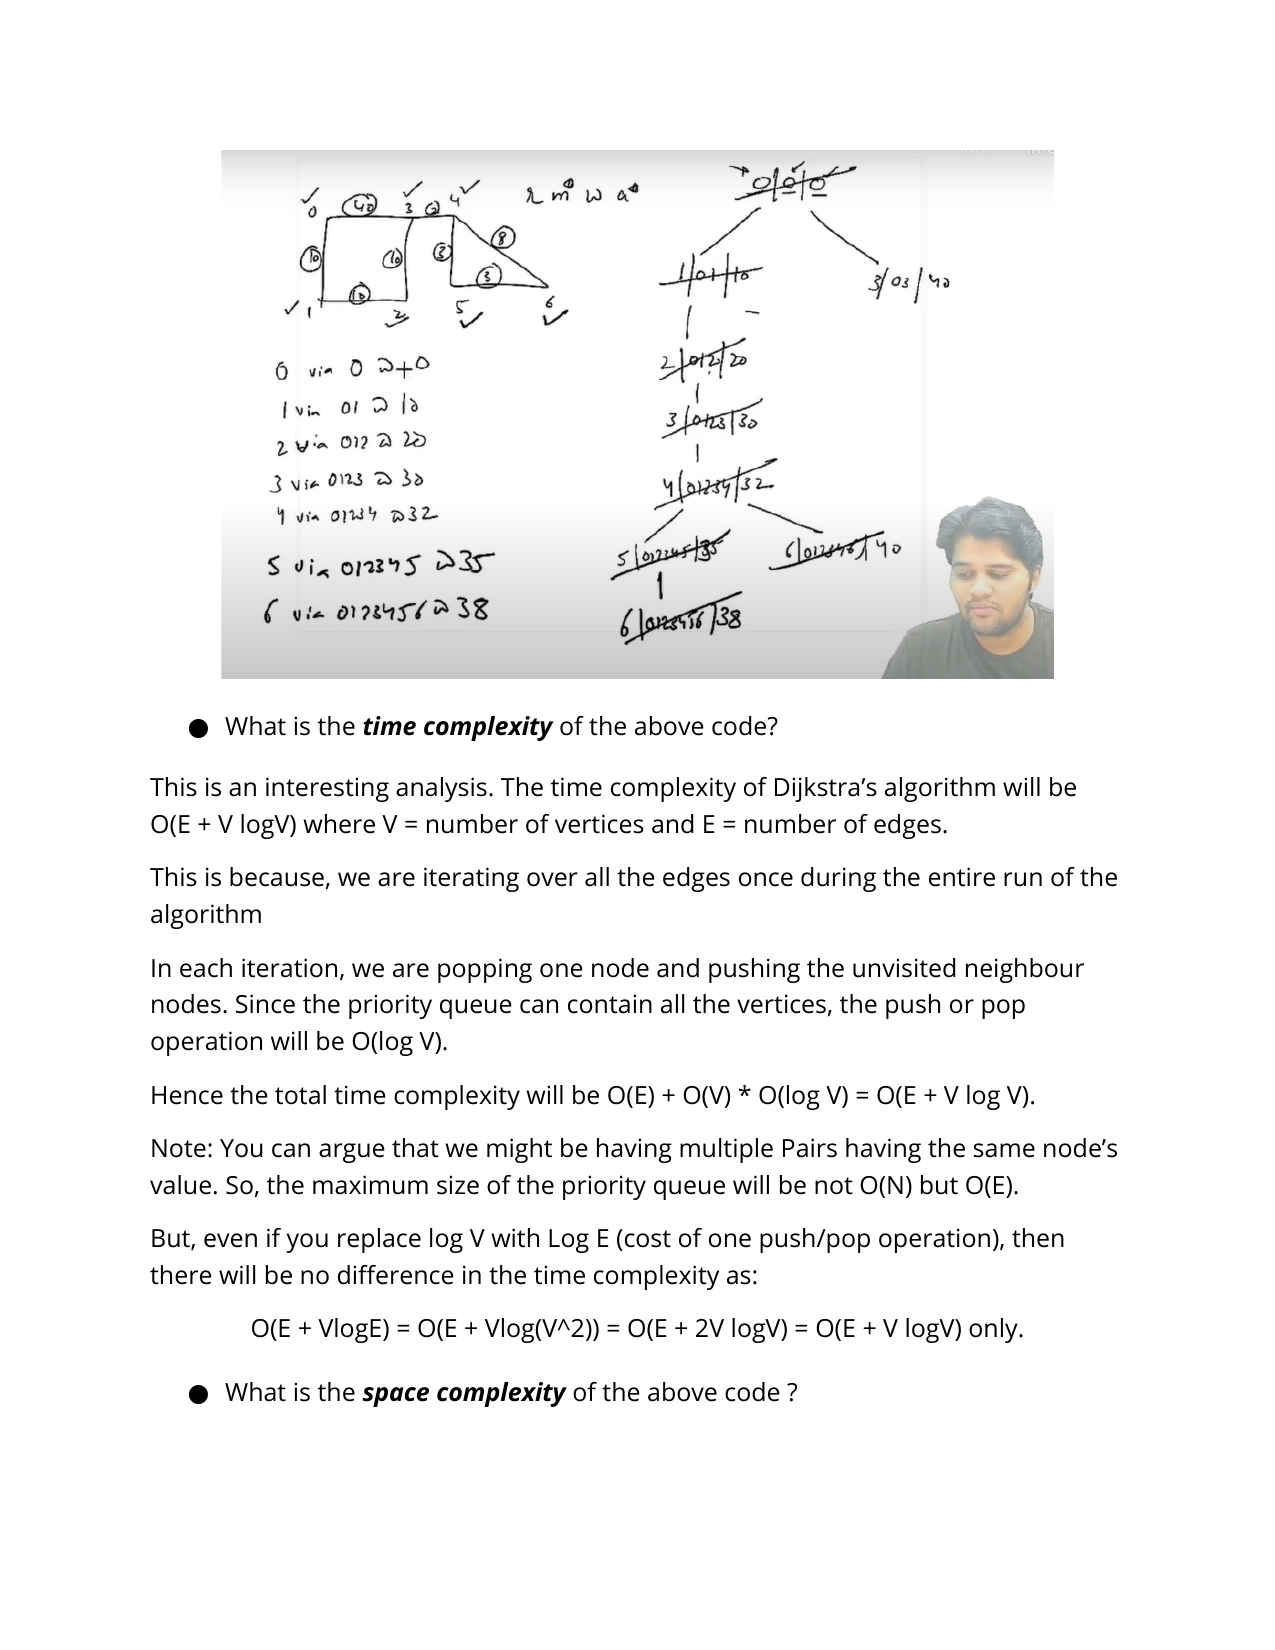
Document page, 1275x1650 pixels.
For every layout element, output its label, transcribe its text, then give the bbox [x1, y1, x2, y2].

list What is the time complexity of the above code? [187, 698, 1125, 749]
text This is an interesting analysis. The time complexity of Dijkstra’s algorithm will be O(E + V logV) where V = number of vertices and E = number of edges. [150, 770, 1125, 841]
text Hence the total time complexity will be O(E) + O(V) * O(log V) = O(E + V log V). [150, 1077, 1125, 1111]
picture [221, 150, 1054, 679]
text O(E + VlogE) = O(E + Vlog(V^2)) = O(E + 2V logV) = O(E + V logV) only. [150, 1311, 1125, 1345]
text In each iteration, we are popping one node and pushing the unvisited neighbour nodes. Since the priority queue can contain all the vertices, the push or pop operation will be O(log V). [150, 950, 1125, 1058]
text Note: You can argue that we might be having multiple Pairs having the same node’s value. So, the maximum size of the priority queue will be not O(N) but O(E). [150, 1131, 1125, 1202]
list What is the space complexity of the above code ? [187, 1364, 1125, 1416]
text This is because, we are iterating over all the edges once during the entire run of the algorithm [150, 860, 1125, 931]
text But, even if you replace log V with Log E (cost of one push/pop operation), then there will be no difference in the time complexity as: [150, 1221, 1125, 1292]
